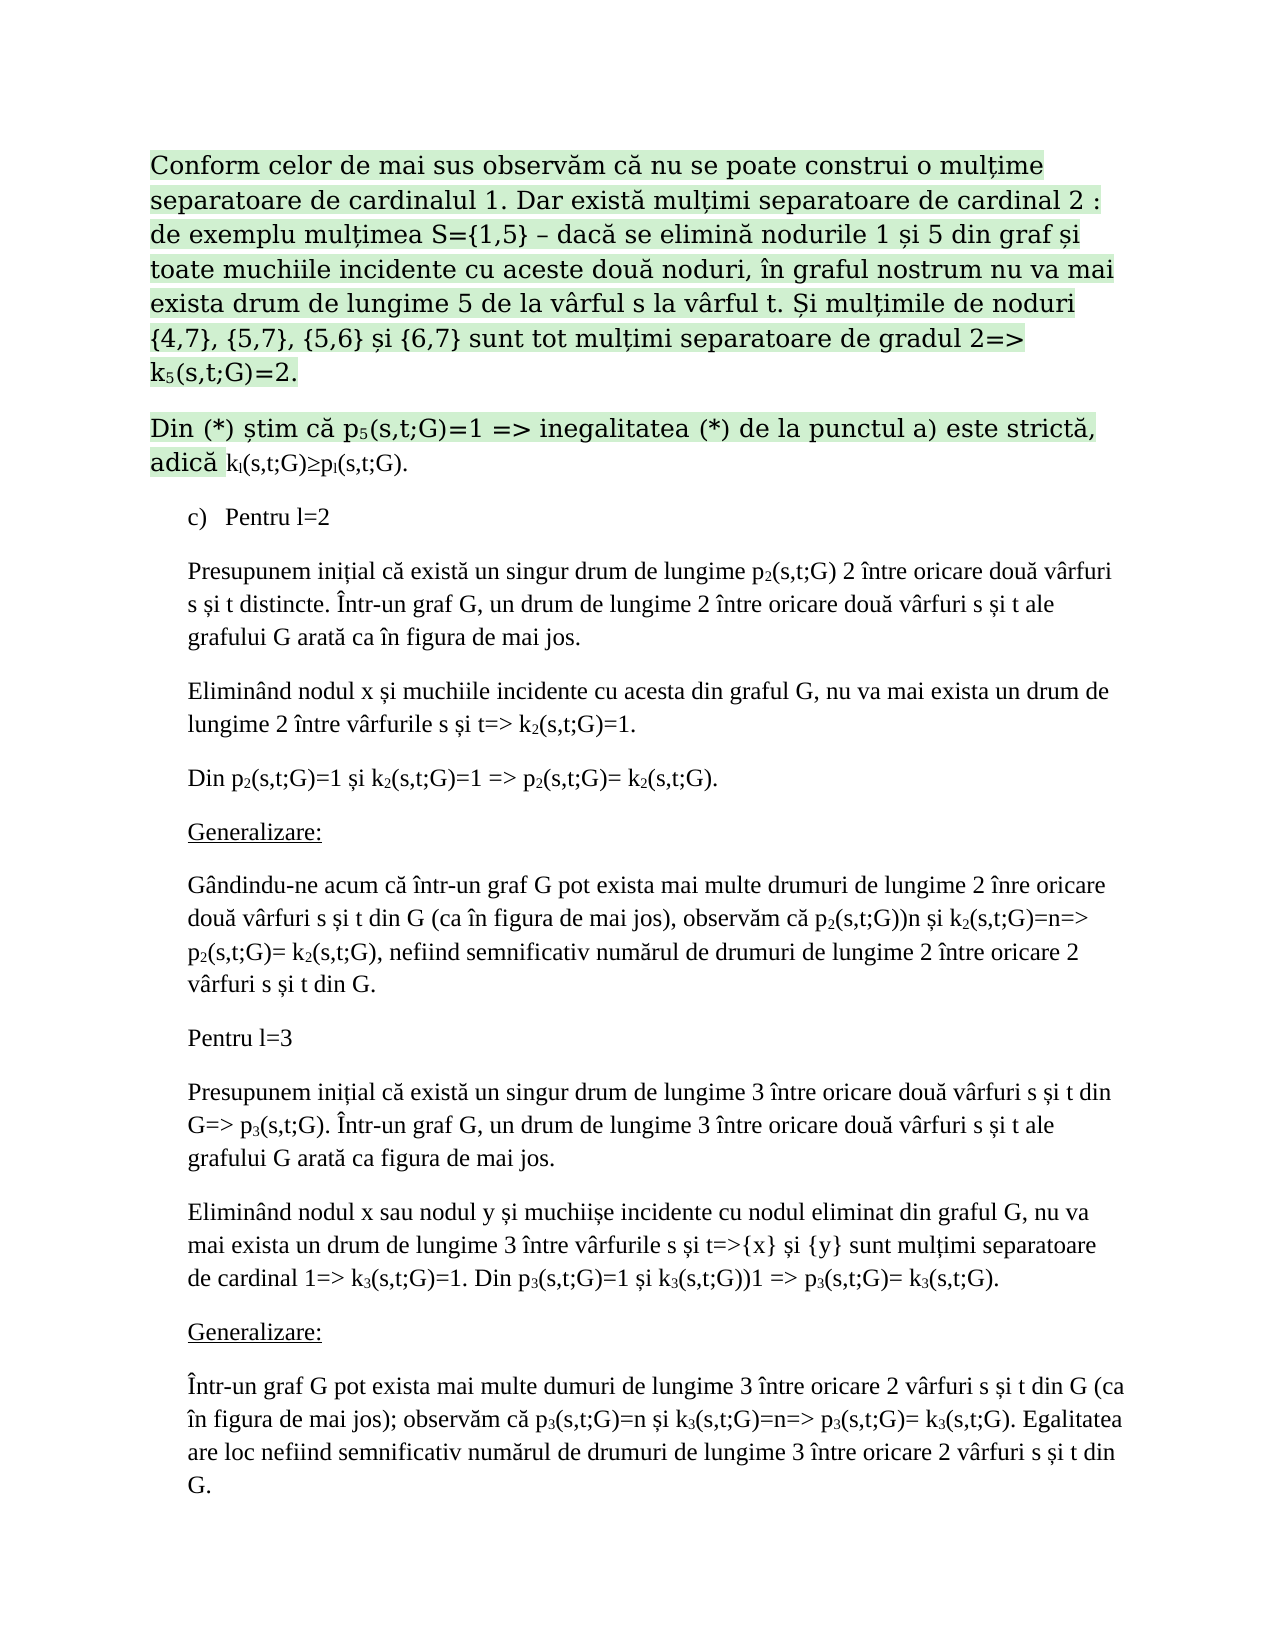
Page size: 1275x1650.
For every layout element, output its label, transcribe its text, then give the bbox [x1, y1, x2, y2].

text Din p2(s,t;G)=1 și k2(s,t;G)=1 => p2(s,t;G)= k2(s,t;G). [187, 763, 1125, 792]
list Pentru l=2 [187, 502, 1125, 531]
text Într-un graf G pot exista mai multe dumuri de lungime 3 între oricare 2 vârfuri s și t din G (ca în figura de mai jos); observăm că p3(s,t;G)=n și k3(s,t;G)=n=> p3(s,t;G)= k3(s,t;G). Egalitatea are loc nefiind semnificativ numărul de drumuri de lungime 3 între oricare 2 vârfuri s și t din G. [187, 1371, 1125, 1499]
text Presupunem inițial că există un singur drum de lungime 3 între oricare două vârfuri s și t din G=> p3(s,t;G). Într-un graf G, un drum de lungime 3 între oricare două vârfuri s și t ale grafului G arată ca figura de mai jos. [187, 1077, 1125, 1172]
text Pentru l=3 [187, 1023, 1125, 1052]
text Generalizare: [187, 817, 1125, 845]
text Generalizare: [187, 1317, 1125, 1346]
text Conform celor de mai sus observăm că nu se poate construi o mulțime separatoare de cardinalul 1. Dar există mulțimi separatoare de cardinal 2 : de exemplu mulțimea S={1,5} – dacă se elimină nodurile 1 și 5 din graf și toate muchiile incidente cu aceste două noduri, în graful nostrum nu va mai exista drum de lungime 5 de la vârful s la vârful t. Și mulțimile de noduri {4,7}, {5,7}, {5,6} și {6,7} sunt tot mulțimi separatoare de gradul 2=> k5(s,t;G)=2. [150, 150, 1125, 387]
text Presupunem inițial că există un singur drum de lungime p2(s,t;G) 2 între oricare două vârfuri s și t distincte. Într-un graf G, un drum de lungime 2 între oricare două vârfuri s și t ale grafului G arată ca în figura de mai jos. [187, 556, 1125, 651]
text Din (*) știm că p5(s,t;G)=1 => inegalitatea (*) de la punctul a) este strictă, adică kl(s,t;G)≥pl(s,t;G). [150, 412, 1125, 477]
text Eliminând nodul x sau nodul y și muchiișe incidente cu nodul eliminat din graful G, nu va mai exista un drum de lungime 3 între vârfurile s și t=>{x} și {y} sunt mulțimi separatoare de cardinal 1=> k3(s,t;G)=1. Din p3(s,t;G)=1 și k3(s,t;G))1 => p3(s,t;G)= k3(s,t;G). [187, 1197, 1125, 1292]
text Eliminând nodul x și muchiile incidente cu acesta din graful G, nu va mai exista un drum de lungime 2 între vârfurile s și t=> k2(s,t;G)=1. [187, 676, 1125, 738]
text Gândindu-ne acum că într-un graf G pot exista mai multe drumuri de lungime 2 înre oricare două vârfuri s și t din G (ca în figura de mai jos), observăm că p2(s,t;G))n și k2(s,t;G)=n=> p2(s,t;G)= k2(s,t;G), nefiind semnificativ numărul de drumuri de lungime 2 între oricare 2 vârfuri s și t din G. [187, 871, 1125, 998]
